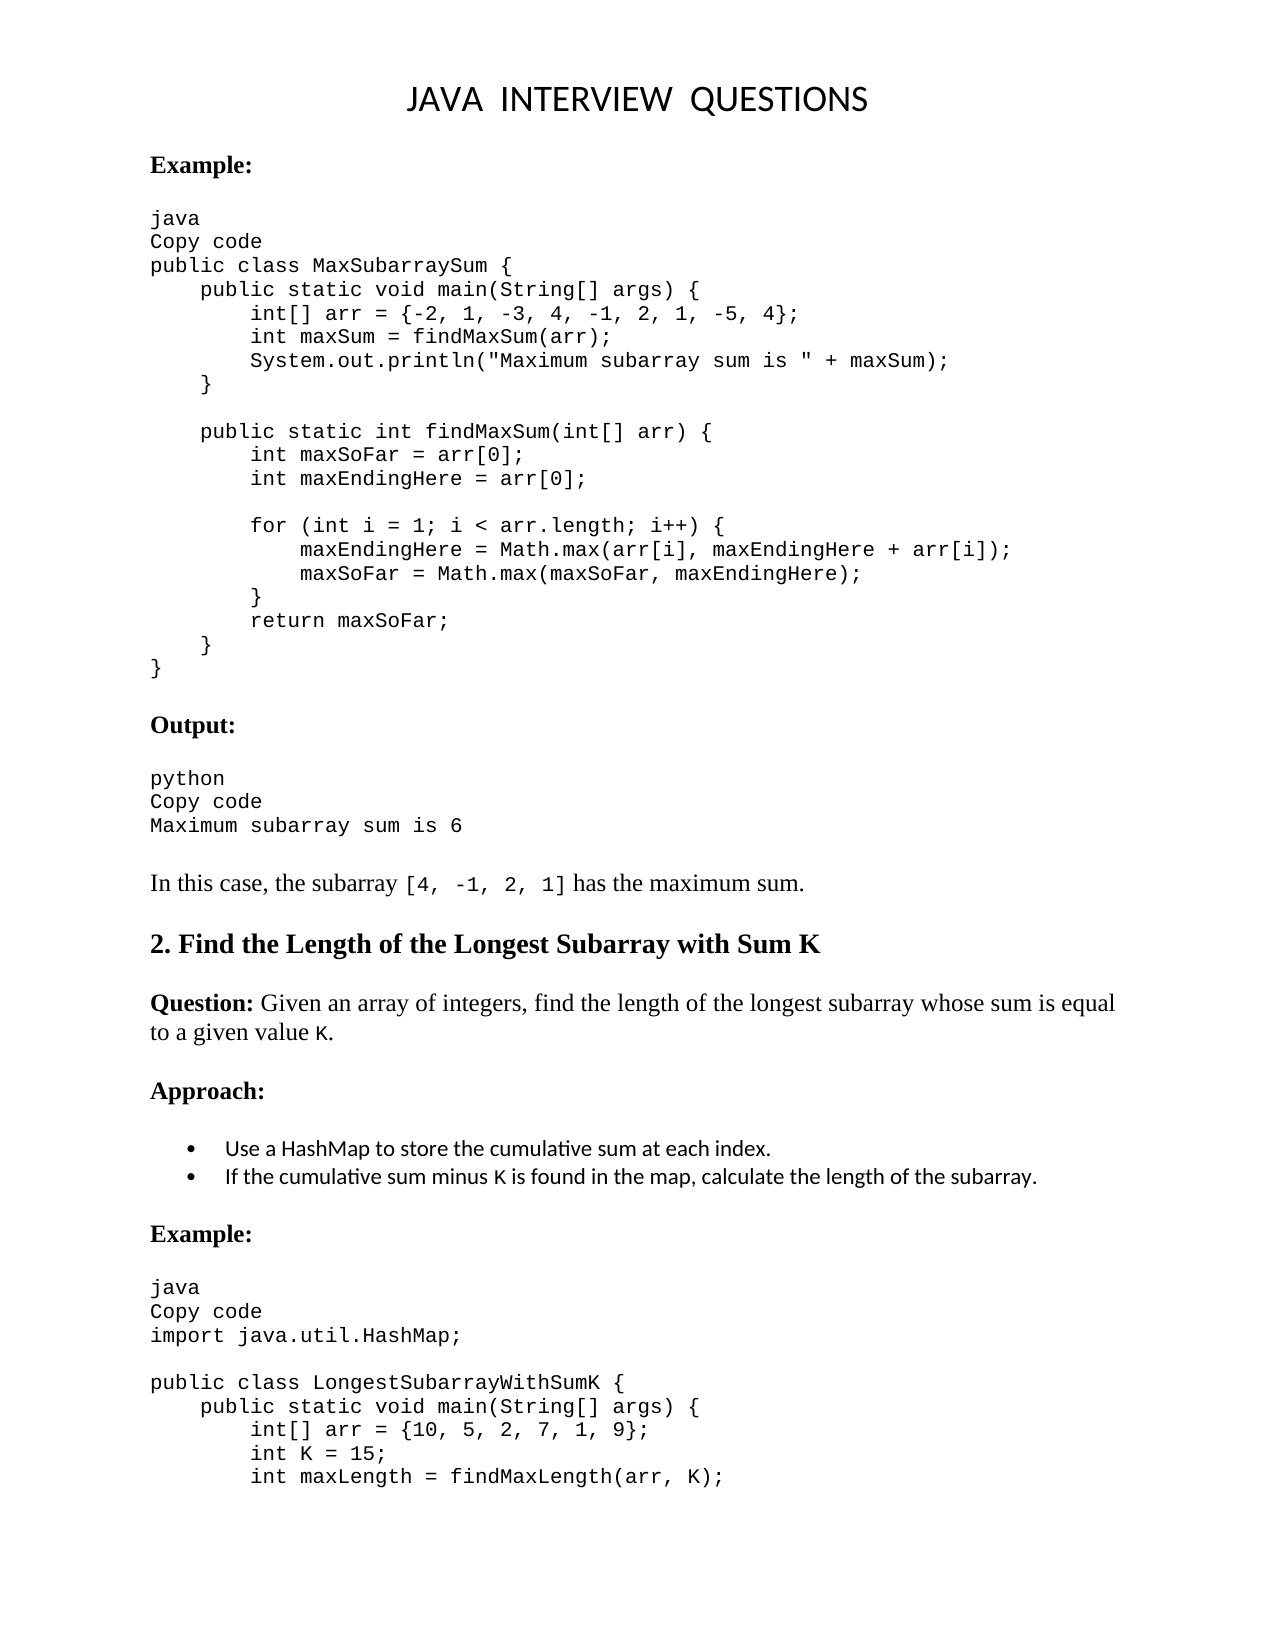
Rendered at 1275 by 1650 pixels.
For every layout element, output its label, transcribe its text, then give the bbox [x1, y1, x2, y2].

text } [150, 657, 1125, 681]
text maxSoFar = Math.max(maxSoFar, maxEndingHere); [150, 563, 1125, 586]
text In this case, the subarray [4, -1, 2, 1] has the maximum sum. [150, 868, 1125, 898]
text for (int i = 1; i < arr.length; i++) { [150, 515, 1125, 539]
list Use a HashMap to store the cumulative sum at each index. [187, 1134, 1125, 1162]
text int maxLength = findMaxLength(arr, K); [150, 1467, 1125, 1490]
text Question: Given an array of integers, find the length of the longest subarray whose sum is equal to a given value K. [150, 988, 1125, 1047]
text Example: [150, 150, 1125, 179]
text Copy code [150, 792, 1125, 815]
text import java.util.HashMap; [150, 1325, 1125, 1348]
text System.out.println("Maximum subarray sum is " + maxSum); [150, 350, 1125, 373]
text int maxSoFar = arr[0]; [150, 444, 1125, 468]
text int maxSum = findMaxSum(arr); [150, 326, 1125, 350]
text public static void main(String[] args) { [150, 279, 1125, 302]
text java [150, 1277, 1125, 1301]
text public static int findMaxSum(int[] arr) { [150, 421, 1125, 444]
text } [150, 633, 1125, 657]
text int K = 15; [150, 1443, 1125, 1467]
text public static void main(String[] args) { [150, 1396, 1125, 1419]
text java [150, 208, 1125, 232]
text Maximum subarray sum is 6 [150, 815, 1125, 839]
text Example: [150, 1219, 1125, 1248]
text int maxEndingHere = arr[0]; [150, 468, 1125, 492]
text python [150, 768, 1125, 792]
subtitle 2. Find the Length of the Longest Subarray with Sum K [150, 927, 1125, 959]
text Output: [150, 710, 1125, 739]
text int[] arr = {10, 5, 2, 7, 1, 9}; [150, 1419, 1125, 1443]
text maxEndingHere = Math.max(arr[i], maxEndingHere + arr[i]); [150, 539, 1125, 563]
text int[] arr = {-2, 1, -3, 4, -1, 2, 1, -5, 4}; [150, 302, 1125, 326]
text Approach: [150, 1076, 1125, 1104]
text Copy code [150, 1301, 1125, 1325]
text public class MaxSubarraySum { [150, 255, 1125, 279]
text return maxSoFar; [150, 610, 1125, 633]
text public class LongestSubarrayWithSumK { [150, 1372, 1125, 1396]
list If the cumulative sum minus K is found in the map, calculate the length of the subarray. [187, 1162, 1125, 1190]
text Copy code [150, 232, 1125, 255]
text } [150, 586, 1125, 610]
text } [150, 373, 1125, 397]
